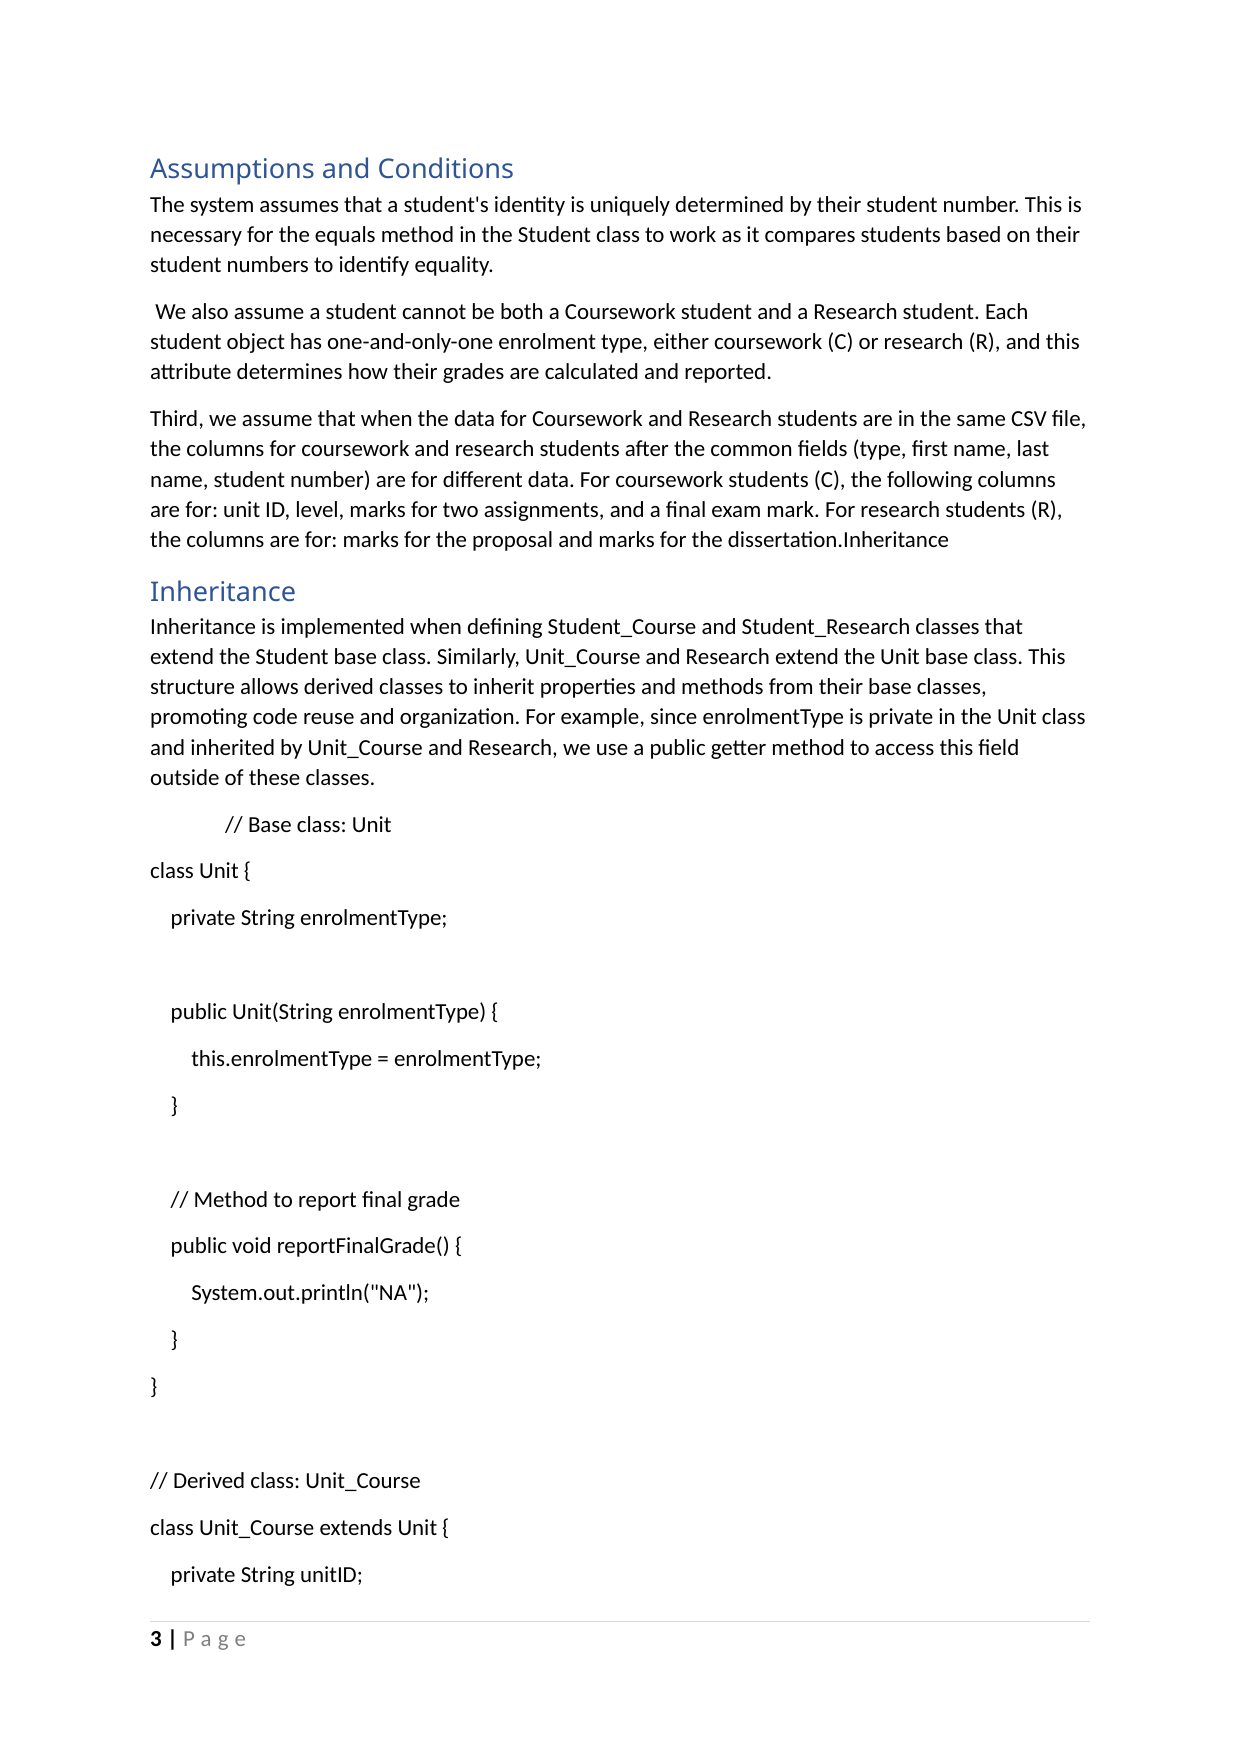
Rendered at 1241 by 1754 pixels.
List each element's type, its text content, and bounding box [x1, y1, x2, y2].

text The system assumes that a student's identity is uniquely determined by their student number. This is necessary for the equals method in the Student class to work as it compares students based on their student numbers to identify equality. [150, 190, 1090, 278]
text class Unit { [150, 857, 1090, 885]
text We also assume a student cannot be both a Coursework student and a Research student. Each student object has one-and-only-one enrolment type, either coursework (C) or research (R), and this attribute determines how their grades are calculated and reported. [150, 297, 1090, 386]
text private String unitID; [150, 1560, 1090, 1588]
text System.out.println("NA"); [150, 1278, 1090, 1307]
text public Unit(String enrolmentType) { [150, 997, 1090, 1025]
text } [150, 1091, 1090, 1119]
text } [150, 1325, 1090, 1353]
subtitle Assumptions and Conditions [150, 150, 1090, 187]
text } [150, 1372, 1090, 1400]
text class Unit_Course extends Unit { [150, 1513, 1090, 1541]
text this.enrolmentType = enrolmentType; [150, 1044, 1090, 1072]
text Inheritance is implemented when defining Student_Course and Student_Research classes that extend the Student base class. Similarly, Unit_Course and Research extend the Unit base class. This structure allows derived classes to inherit properties and methods from their base classes, promoting code reuse and organization. For example, since enrolmentType is private in the Unit class and inherited by Unit_Course and Research, we use a public getter method to access this field outside of these classes. [150, 612, 1090, 791]
text // Method to report final grade [150, 1185, 1090, 1213]
text Third, we assume that when the data for Coursework and Research students are in the same CSV file, the columns for coursework and research students after the common fields (type, first name, last name, student number) are for different data. For coursework students (C), the following columns are for: unit ID, level, marks for two assignments, and a final exam mark. For research students (R), the columns are for: marks for the proposal and marks for the dissertation.Inheritance [150, 404, 1090, 553]
subtitle Inheritance [150, 572, 1090, 609]
text private String enrolmentType; [150, 903, 1090, 932]
text public void reportFinalGrade() { [150, 1232, 1090, 1260]
text // Derived class: Unit_Course [150, 1466, 1090, 1494]
text // Base class: Unit [150, 810, 1090, 838]
